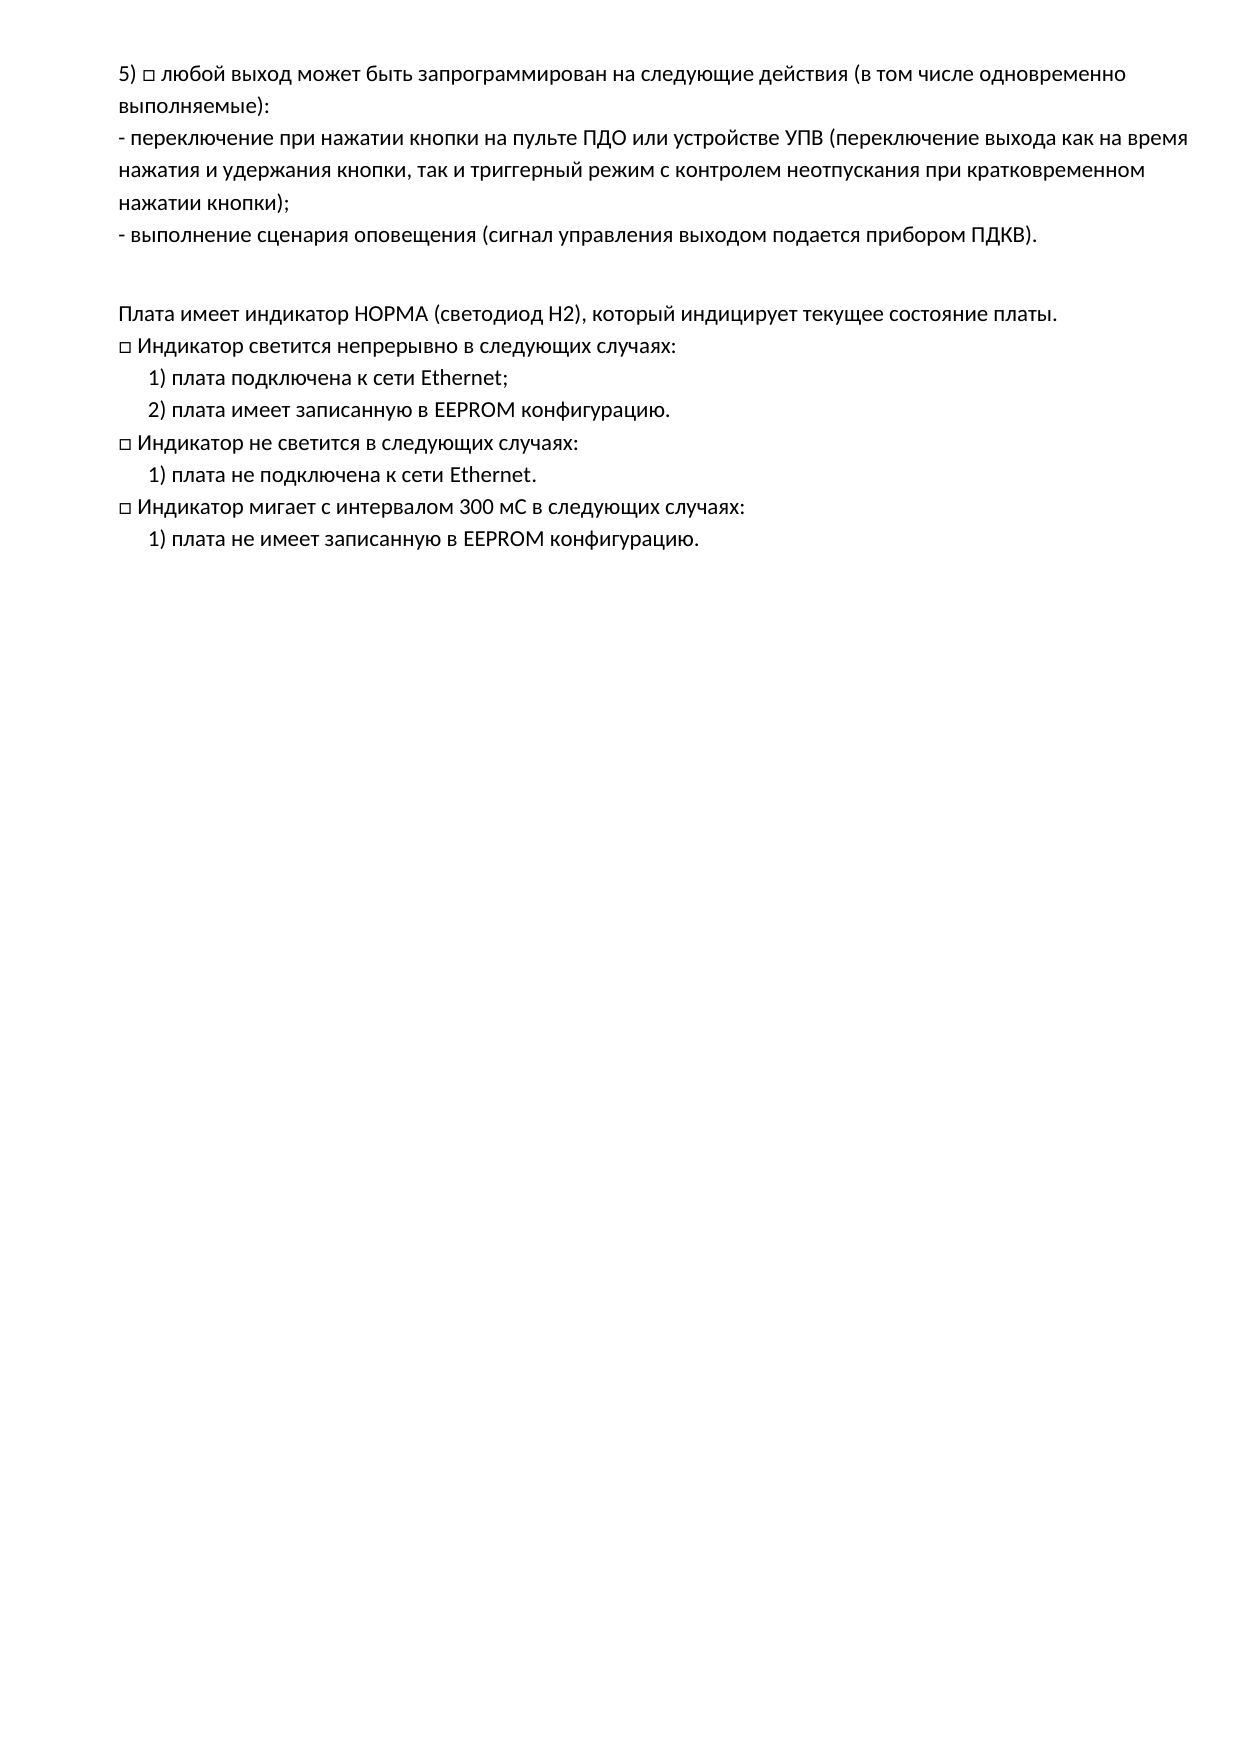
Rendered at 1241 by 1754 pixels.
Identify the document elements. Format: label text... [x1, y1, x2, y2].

text 1) плата подключена к сети Ethernet; [148, 363, 1196, 391]
text 2) плата имеет записанную в EEPROM конфигурацию. [148, 396, 1196, 424]
text 1) плата не подключена к сети Ethernet. [148, 460, 1196, 488]
text □ Индикатор светится непрерывно в следующих случаях: [118, 331, 1196, 359]
text - выполнение сценария оповещения (сигнал управления выходом подается прибором ПДКВ). [118, 220, 1196, 248]
text Плата имеет индикатор НОРМА (светодиод Н2), который индицирует текущее состояние платы. [118, 299, 1196, 327]
text □ Индикатор мигает с интервалом 300 мС в следующих случаях: [118, 492, 1196, 520]
text - переключение при нажатии кнопки на пульте ПДО или устройстве УПВ (переключение выхода как на время нажатия и удержания кнопки, так и триггерный режим с контролем неотпускания при кратковременном нажатии кнопки); [118, 123, 1196, 216]
text 5) □ любой выход может быть запрограммирован на следующие действия (в том числе одновременно выполняемые): [118, 59, 1196, 119]
text □ Индикатор не светится в следующих случаях: [118, 428, 1196, 456]
text 1) плата не имеет записанную в EEPROM конфигурацию. [148, 524, 1196, 552]
